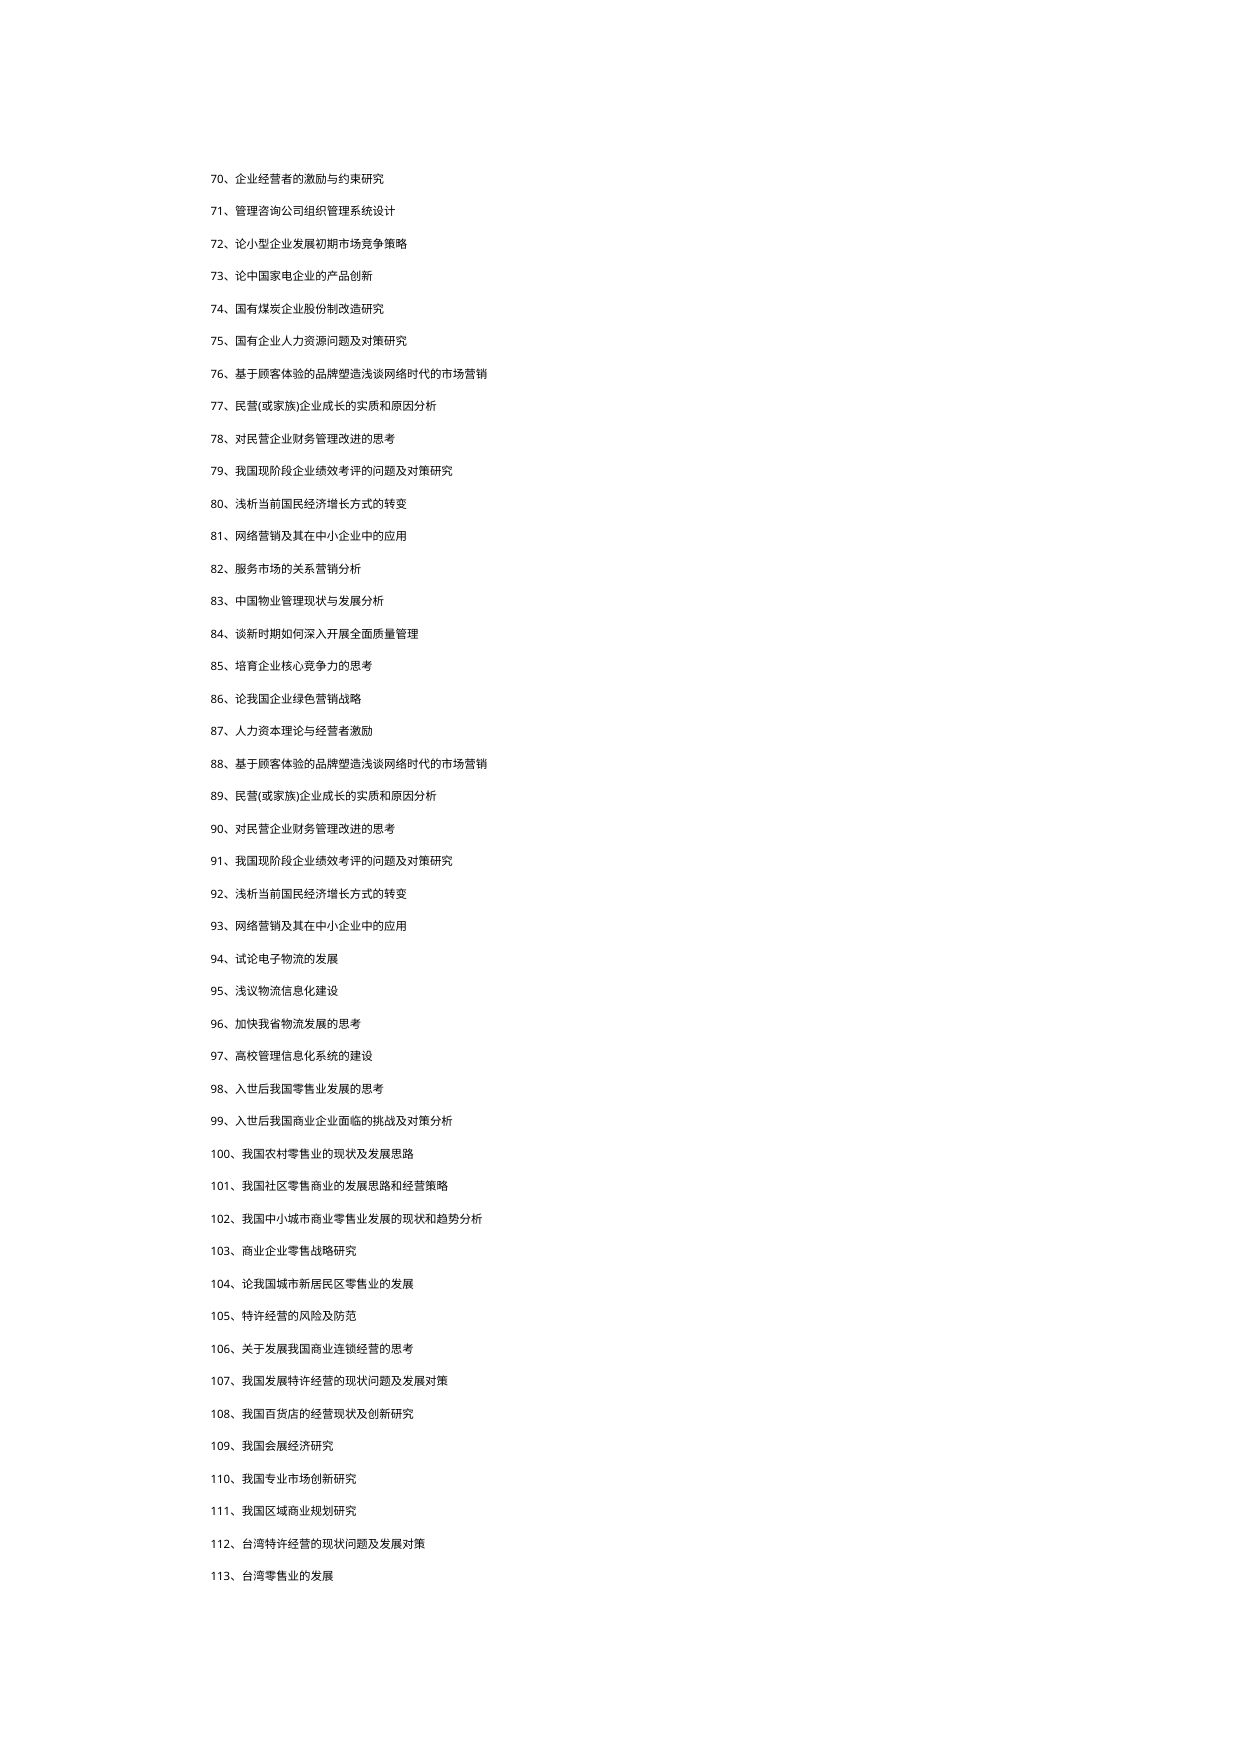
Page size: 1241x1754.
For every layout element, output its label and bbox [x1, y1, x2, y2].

text [187, 1169, 1053, 1592]
text [187, 162, 1053, 1169]
